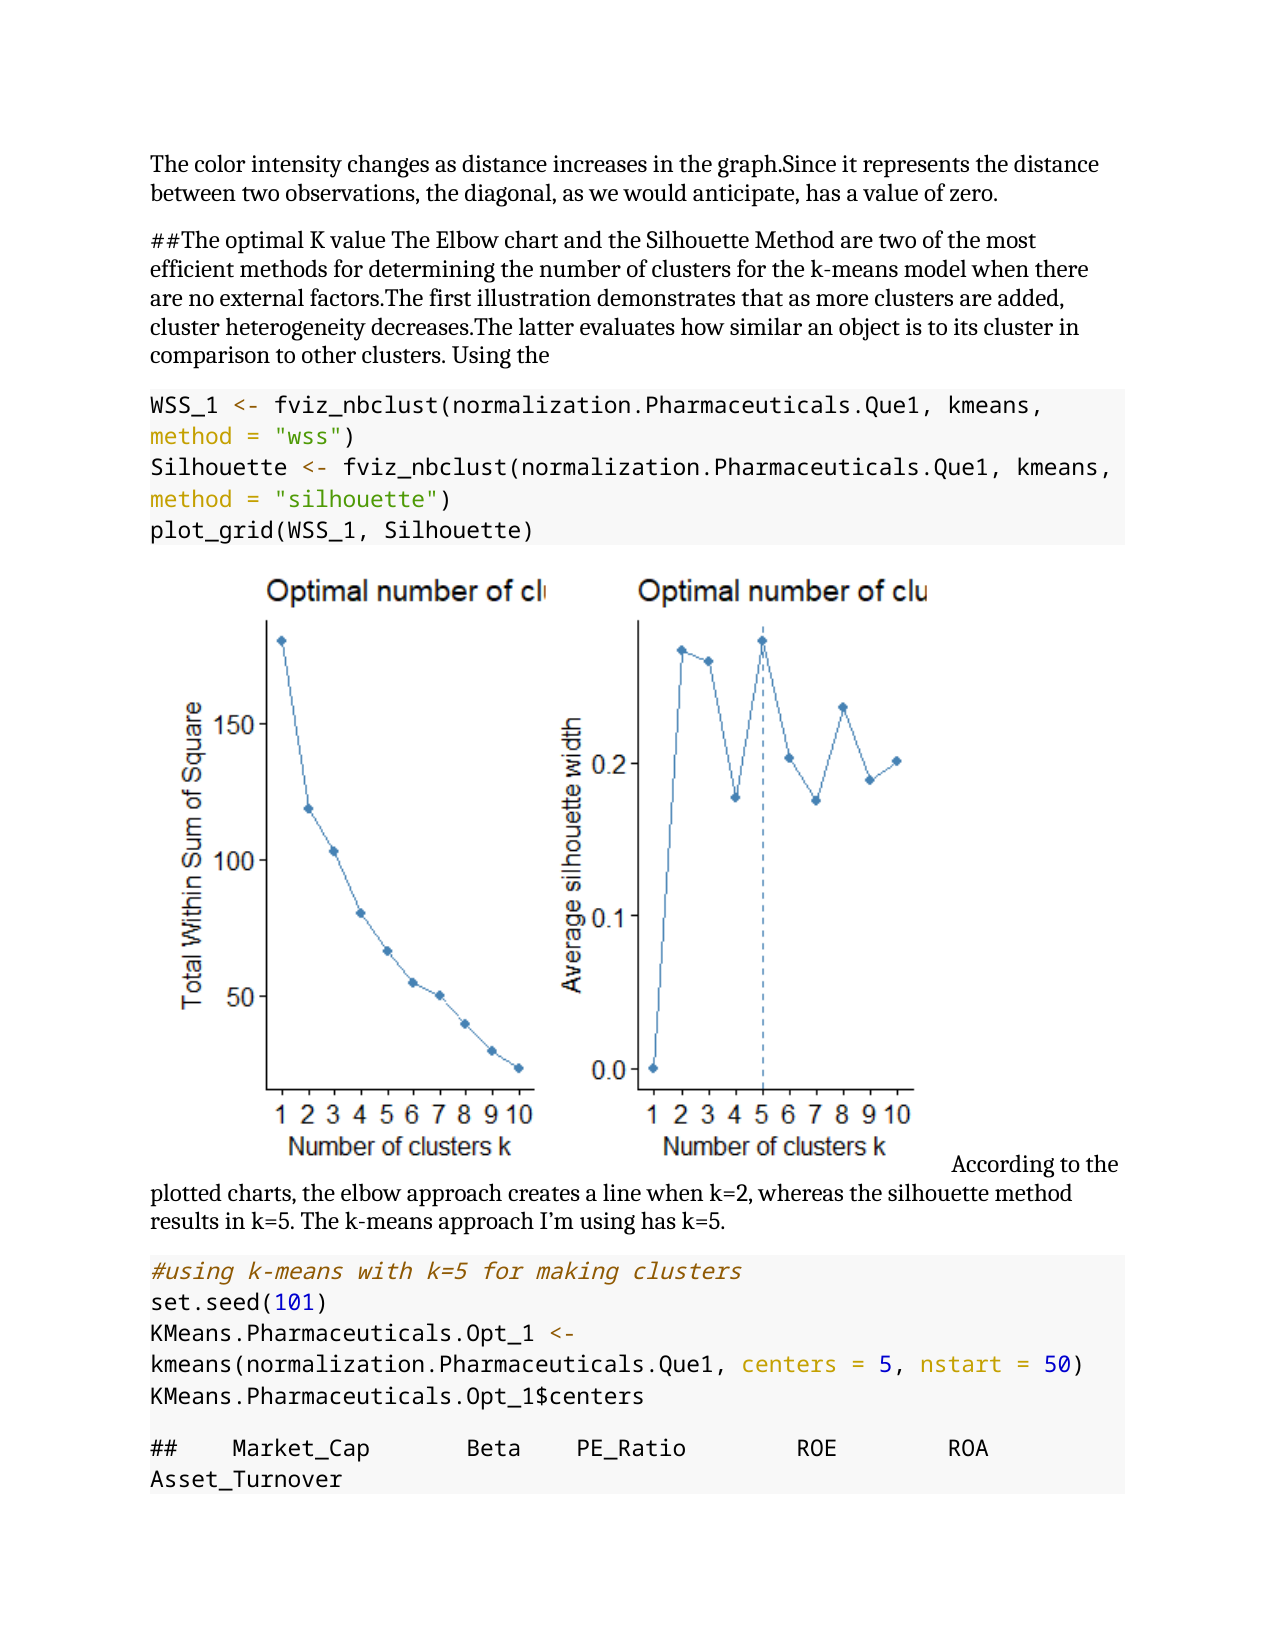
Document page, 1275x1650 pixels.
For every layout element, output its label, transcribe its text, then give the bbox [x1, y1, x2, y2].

text #using k-means with k=5 for making clusters set.seed(101) KMeans.Pharmaceuticals.Opt_1 <- kmeans(normalization.Pharmaceuticals.Que1, centers = 5, nstart = 50) KMeans.Pharmaceuticals.Opt_1$centers [150, 1255, 1125, 1411]
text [150, 1432, 1125, 1494]
text ##The optimal K value The Elbow chart and the Silhouette Method are two of the most efficient methods for determining the number of clusters for the k-means model when there are no external factors.The first illustration demonstrates that as more clusters are added, cluster heterogeneity decreases.The latter evaluates how similar an object is to its cluster in comparison to other clusters. Using the [150, 226, 1125, 370]
text The color intensity changes as distance increases in the graph.Since it represents the distance between two observations, the diagonal, as we would anticipate, has a value of zero. [150, 150, 1125, 207]
text WSS_1 <- fviz_nbclust(normalization.Pharmaceuticals.Que1, kmeans, method = "wss") Silhouette <- fviz_nbclust(normalization.Pharmaceuticals.Que1, kmeans, method = "silhouette") plot_grid(WSS_1, Silhouette) [150, 389, 1125, 545]
picture [168, 565, 927, 1173]
